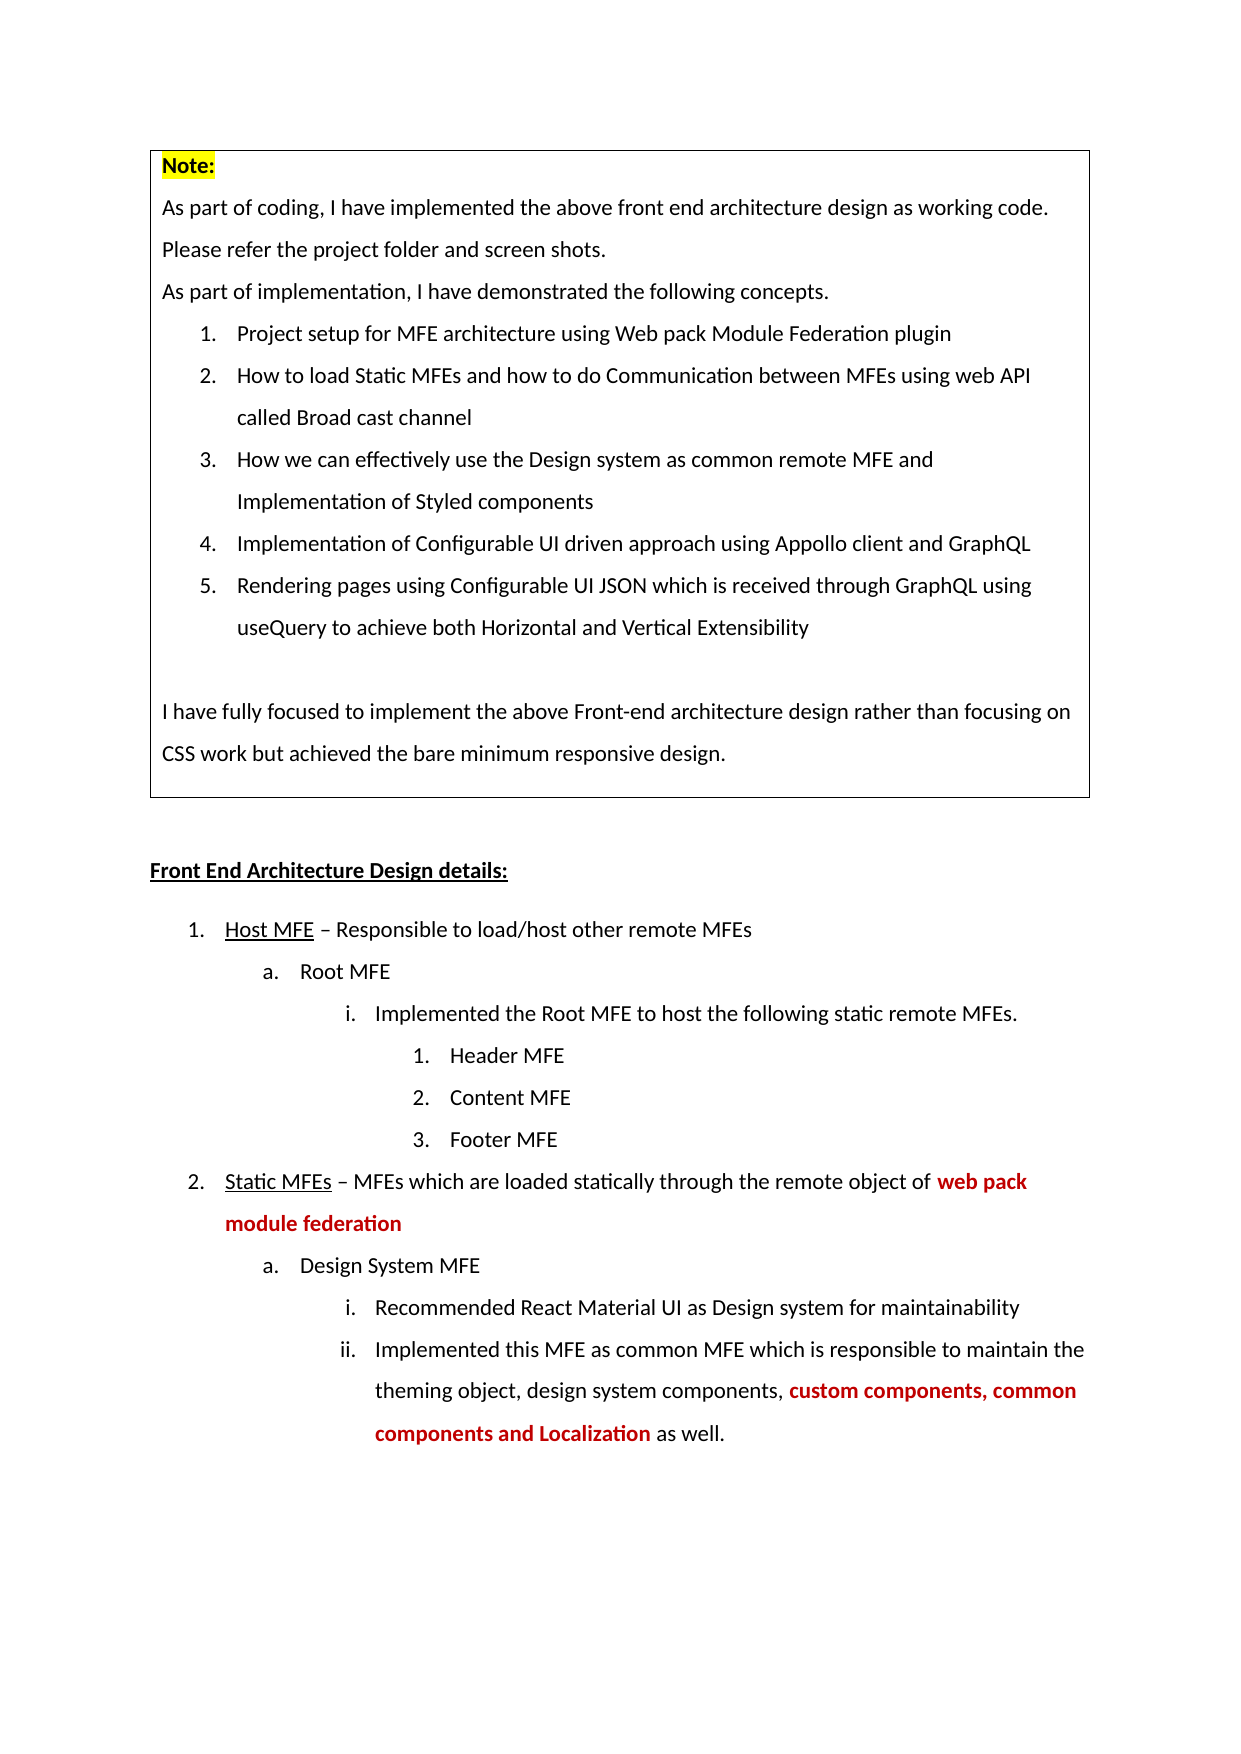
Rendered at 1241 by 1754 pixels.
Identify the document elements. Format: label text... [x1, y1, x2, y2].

list Content MFE [412, 1083, 1090, 1111]
list Recommended React Material UI as Design system for maintainability [356, 1293, 1090, 1321]
list Header MFE [412, 1041, 1090, 1069]
list Design System MFE [262, 1251, 1090, 1279]
list Host MFE – Responsible to load/host other remote MFEs [187, 915, 1090, 943]
text Front End Architecture Design details: [150, 856, 1090, 884]
list Implemented the Root MFE to host the following static remote MFEs. [356, 999, 1090, 1027]
list Implemented this MFE as common MFE which is responsible to maintain the theming object, design system components, custom components, common components and Localization as well. [356, 1335, 1090, 1447]
list Root MFE [262, 957, 1090, 985]
table_header Note: As part of coding, I have implemented the above front end architecture design as working code. Please refer the project folder and screen shots. As part of implementation, I have demonstrated the following concepts. Project setup for MFE architecture using Web pack Module Federation plugin How to load Static MFEs and how to do Communication between MFEs using web API called Broad cast channel How we can effectively use the Design system as common remote MFE and Implementation of Styled components Implementation of Configurable UI driven approach using Appollo client and GraphQL Rendering pages using Configurable UI JSON which is received through GraphQL using useQuery to achieve both Horizontal and Vertical Extensibility I have fully focused to implement the above Front-end architecture design rather than focusing on CSS work but achieved the bare minimum responsive design. [151, 151, 1089, 797]
list Static MFEs – MFEs which are loaded statically through the remote object of web pack module federation [187, 1167, 1090, 1237]
list Footer MFE [412, 1125, 1090, 1153]
